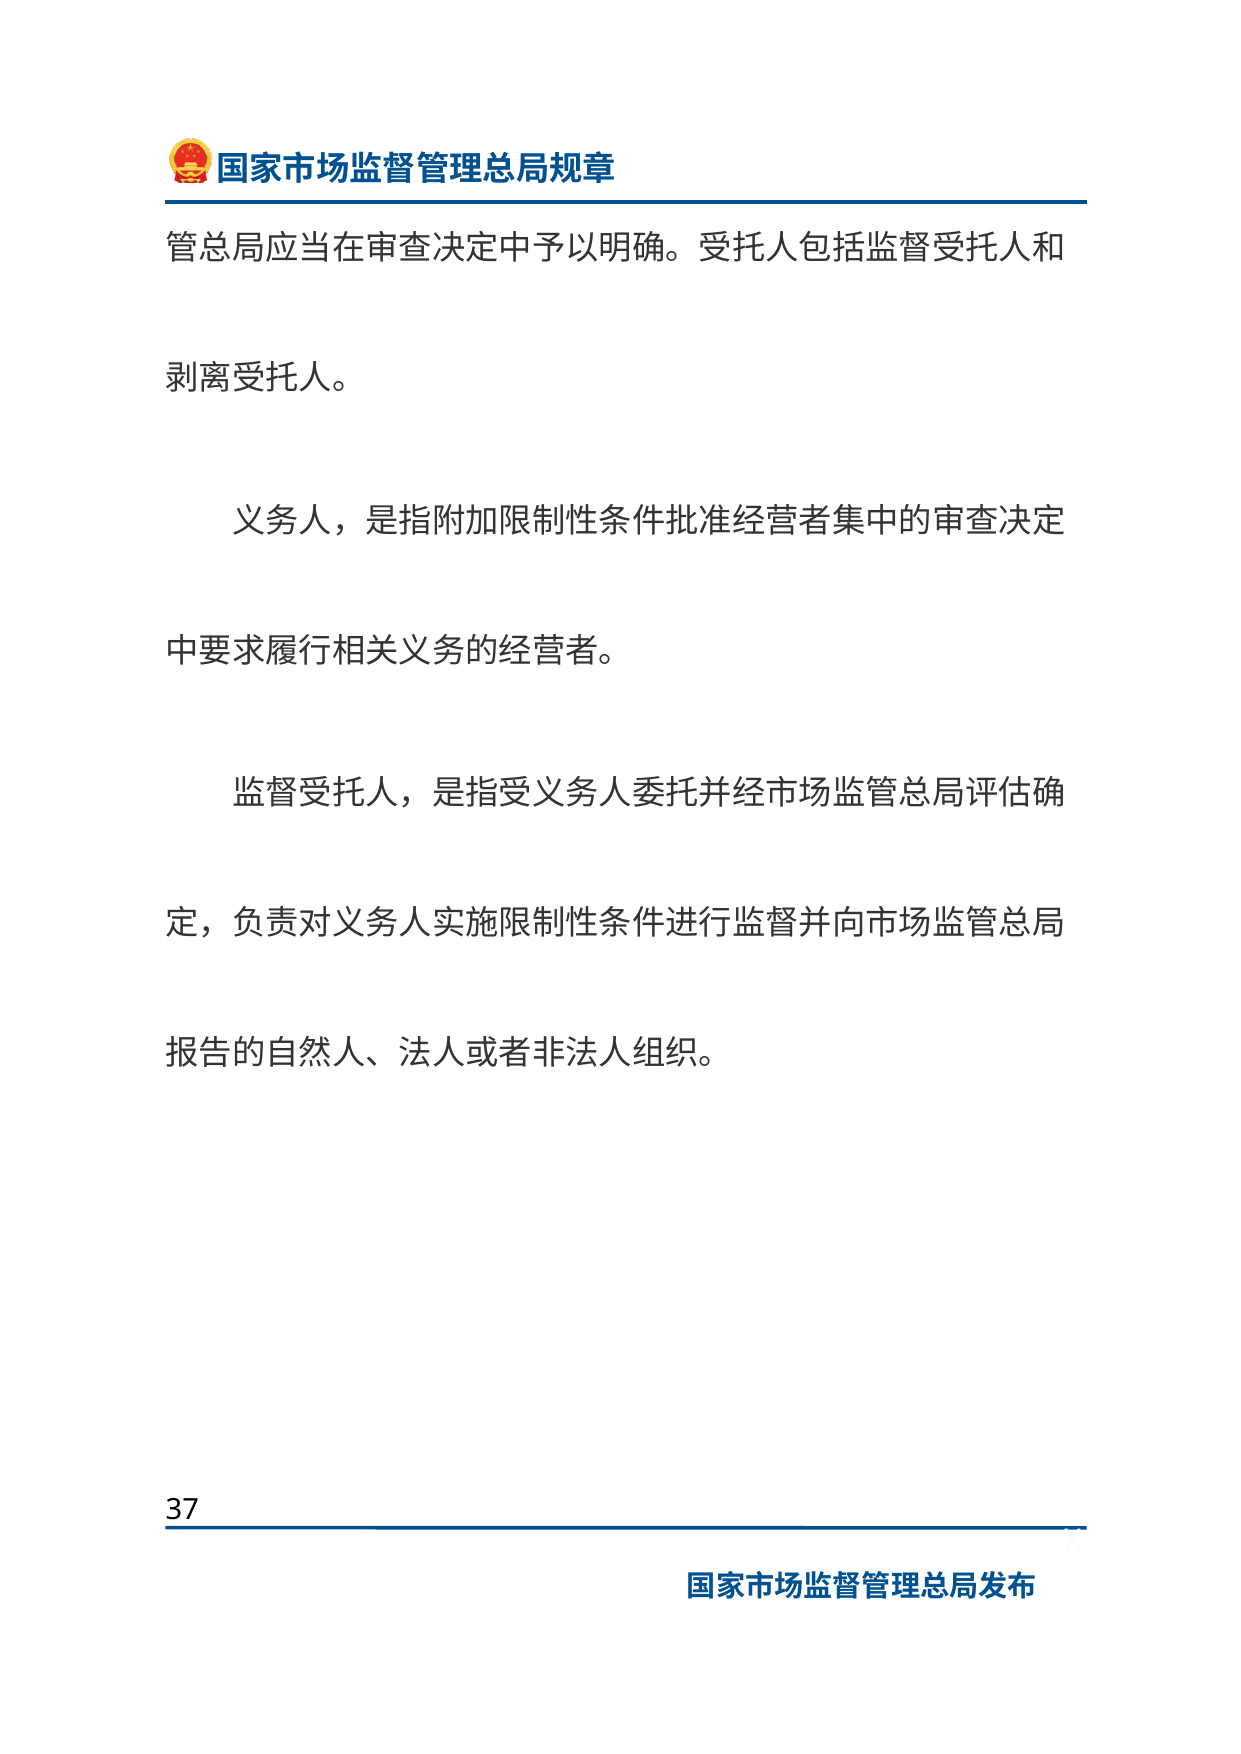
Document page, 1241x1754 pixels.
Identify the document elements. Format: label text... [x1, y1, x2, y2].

text 市场监管总局可以自行或者通过受托人对义务人履行限制性条件的行为进行监督检查。通过受托人监督检查的，市场监管总局应当在审查决定中予以明确。受托人包括监督受托人和剥离受托人。 [165, 213, 1087, 408]
text 义务人，是指附加限制性条件批准经营者集中的审查决定中要求履行相关义务的经营者。 [165, 485, 1087, 680]
picture [165, 136, 216, 187]
text 监督受托人，是指受义务人委托并经市场监管总局评估确定，负责对义务人实施限制性条件进行监督并向市场监管总局报告的自然人、法人或者非法人组织。 [165, 757, 1087, 1082]
